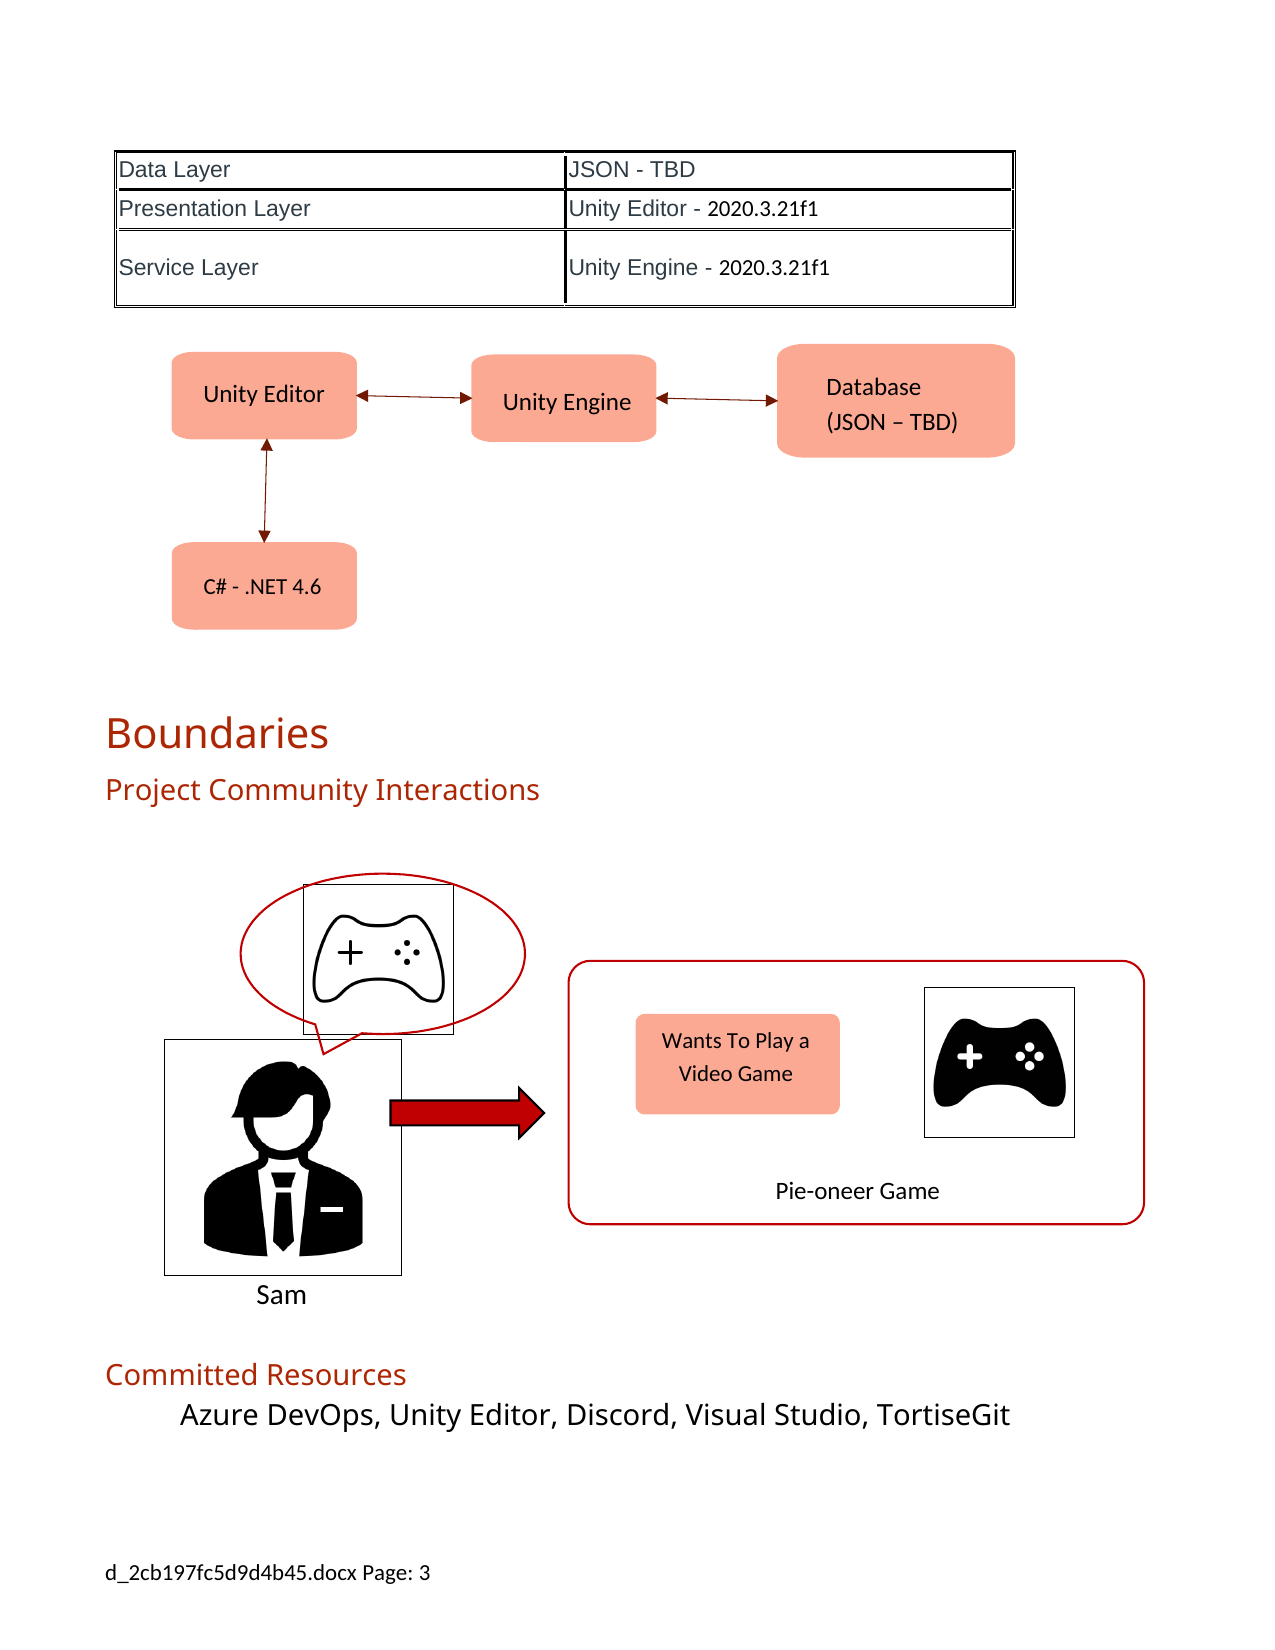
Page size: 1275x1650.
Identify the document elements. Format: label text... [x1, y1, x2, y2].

table_cell JSON - TBD [565, 153, 1012, 188]
table_cell Unity Engine - 2020.3.21f1 [565, 228, 1013, 304]
picture [165, 1040, 401, 1275]
picture [304, 885, 453, 1034]
table_cell Service Layer [117, 228, 565, 304]
picture [925, 988, 1074, 1137]
table_cell Data Layer [117, 152, 565, 188]
picture [321, 1040, 345, 1051]
subtitle Boundaries [105, 704, 1170, 761]
text Azure DevOps, Unity Editor, Discord, Visual Studio, TortiseGit [180, 1394, 1170, 1433]
subtitle Committed Resources [105, 1354, 1170, 1394]
table_cell Unity Editor - 2020.3.21f1 [567, 188, 1014, 227]
table_cell Presentation Layer [115, 188, 564, 227]
subtitle Project Community Interactions [105, 769, 1170, 809]
picture [304, 1023, 316, 1034]
picture [416, 1025, 453, 1034]
